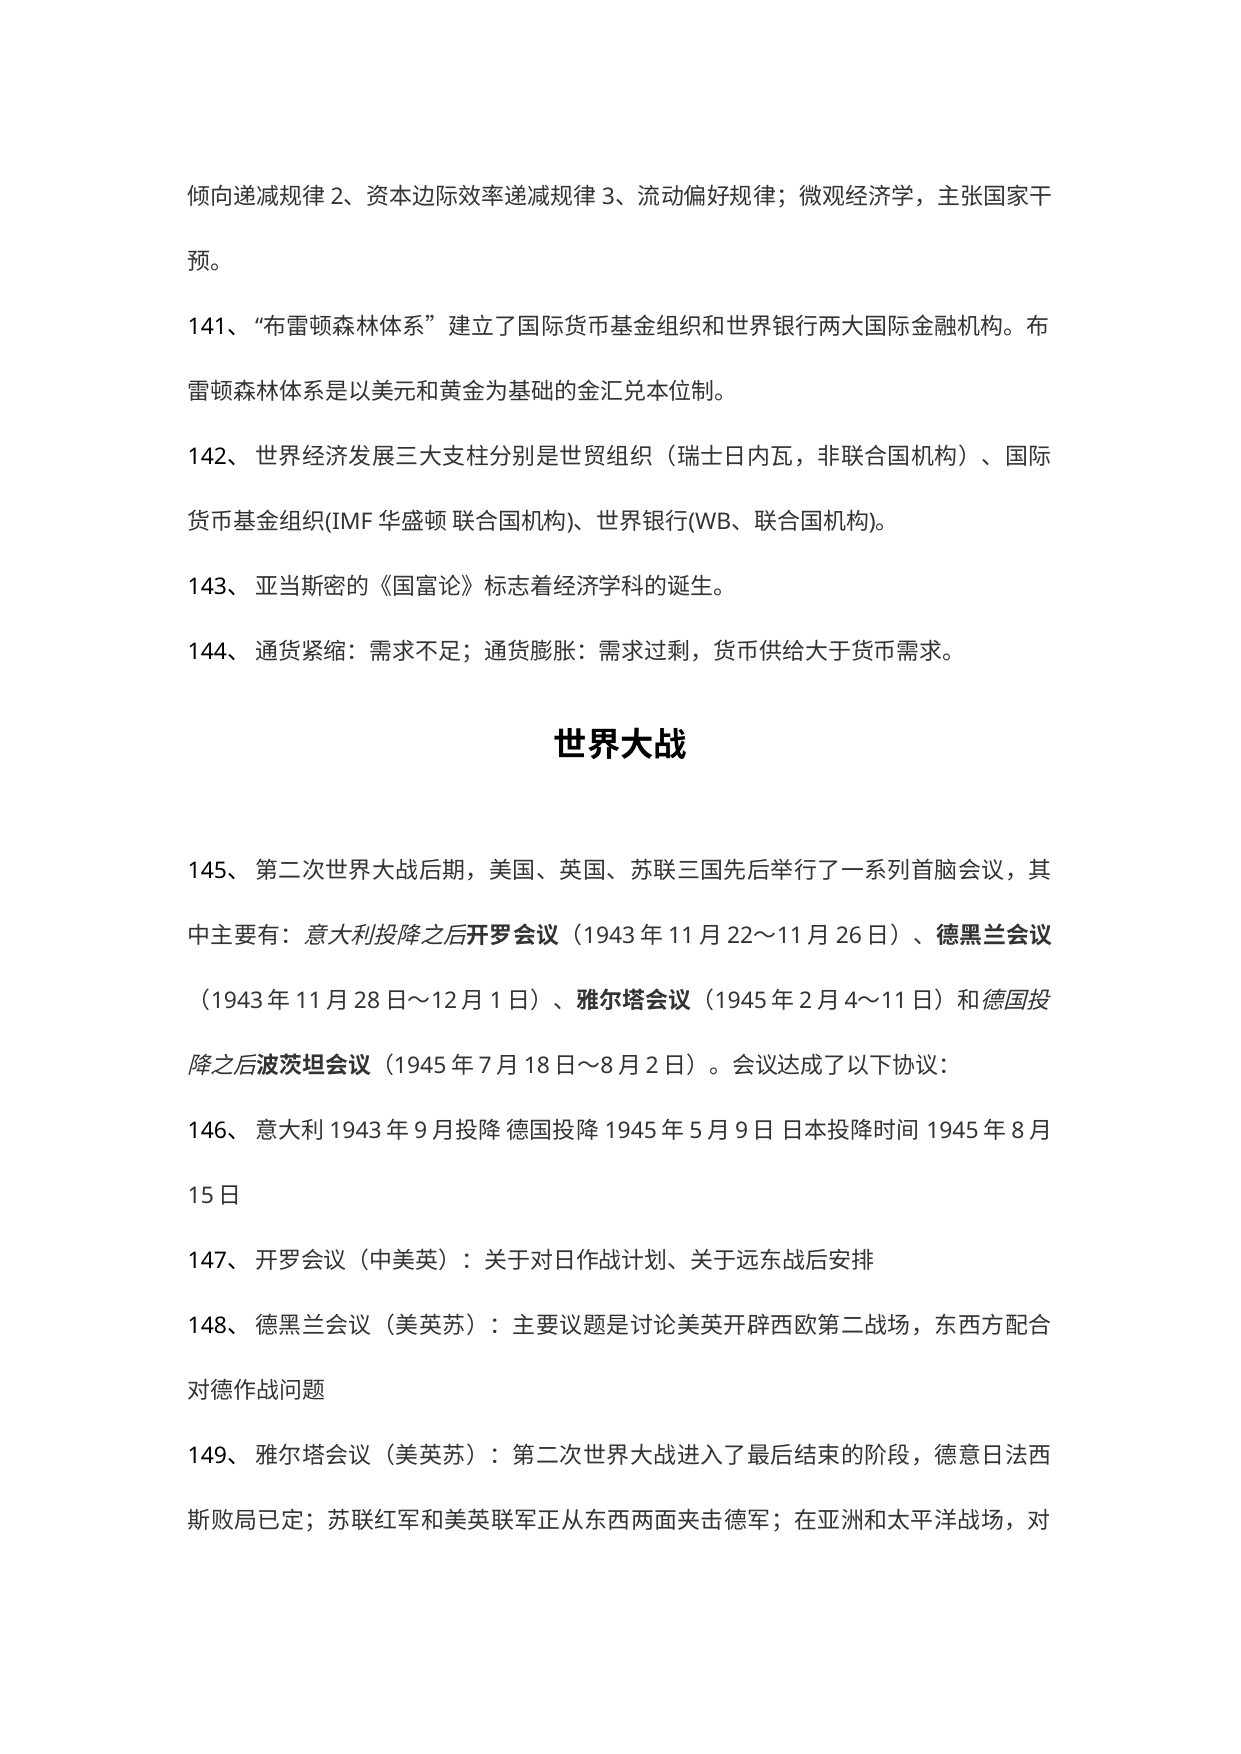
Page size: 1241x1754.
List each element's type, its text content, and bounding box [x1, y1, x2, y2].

list “布雷顿森林体系”建立了国际货币基金组织和世界银行两大国际金融机构。布雷顿森林体系是以美元和黄金为基础的金汇兑本位制。 [187, 292, 1053, 422]
list 亚当斯密的《国富论》标志着经济学科的诞生。 [187, 552, 1053, 617]
list 意大利1943年9月投降 德国投降1945年5月9日 日本投降时间 1945年8月15日 [187, 1096, 1053, 1226]
list 第二次世界大战后期，美国、英国、苏联三国先后举行了一系列首脑会议，其中主要有：意大利投降之后开罗会议（1943年11月22～11月26日）、德黑兰会议（1943年11月28日～12月1日）、雅尔塔会议（1945年2月4～11日）和德国投降之后波茨坦会议（1945年7月18日～8月2日）。会议达成了以下协议： [187, 836, 1053, 1096]
list 雅尔塔会议（美英苏）：第二次世界大战进入了最后结束的阶段，德意日法西斯败局已定；苏联红军和美英联军正从东西两面夹击德军；在亚洲和太平洋战场，对日作战的形势却让人颇感艰难 [187, 1421, 1053, 1551]
subtitle 世界大战 [187, 709, 1053, 774]
list 宏观经济学之父-约翰·梅纳德·凯恩斯《就业、利息和货币通论》：1、边际消费倾向递减规律2、资本边际效率递减规律3、流动偏好规律；微观经济学，主张国家干预。 [187, 162, 1053, 292]
list 通货紧缩：需求不足；通货膨胀：需求过剩，货币供给大于货币需求。 [187, 617, 1053, 682]
list 世界经济发展三大支柱分别是世贸组织（瑞士日内瓦，非联合国机构）、国际货币基金组织(IMF 华盛顿 联合国机构)、世界银行(WB、联合国机构)。 [187, 422, 1053, 552]
list 开罗会议（中美英）：关于对日作战计划、关于远东战后安排 [187, 1226, 1053, 1291]
list 德黑兰会议（美英苏）：主要议题是讨论美英开辟西欧第二战场，东西方配合对德作战问题 [187, 1291, 1053, 1421]
